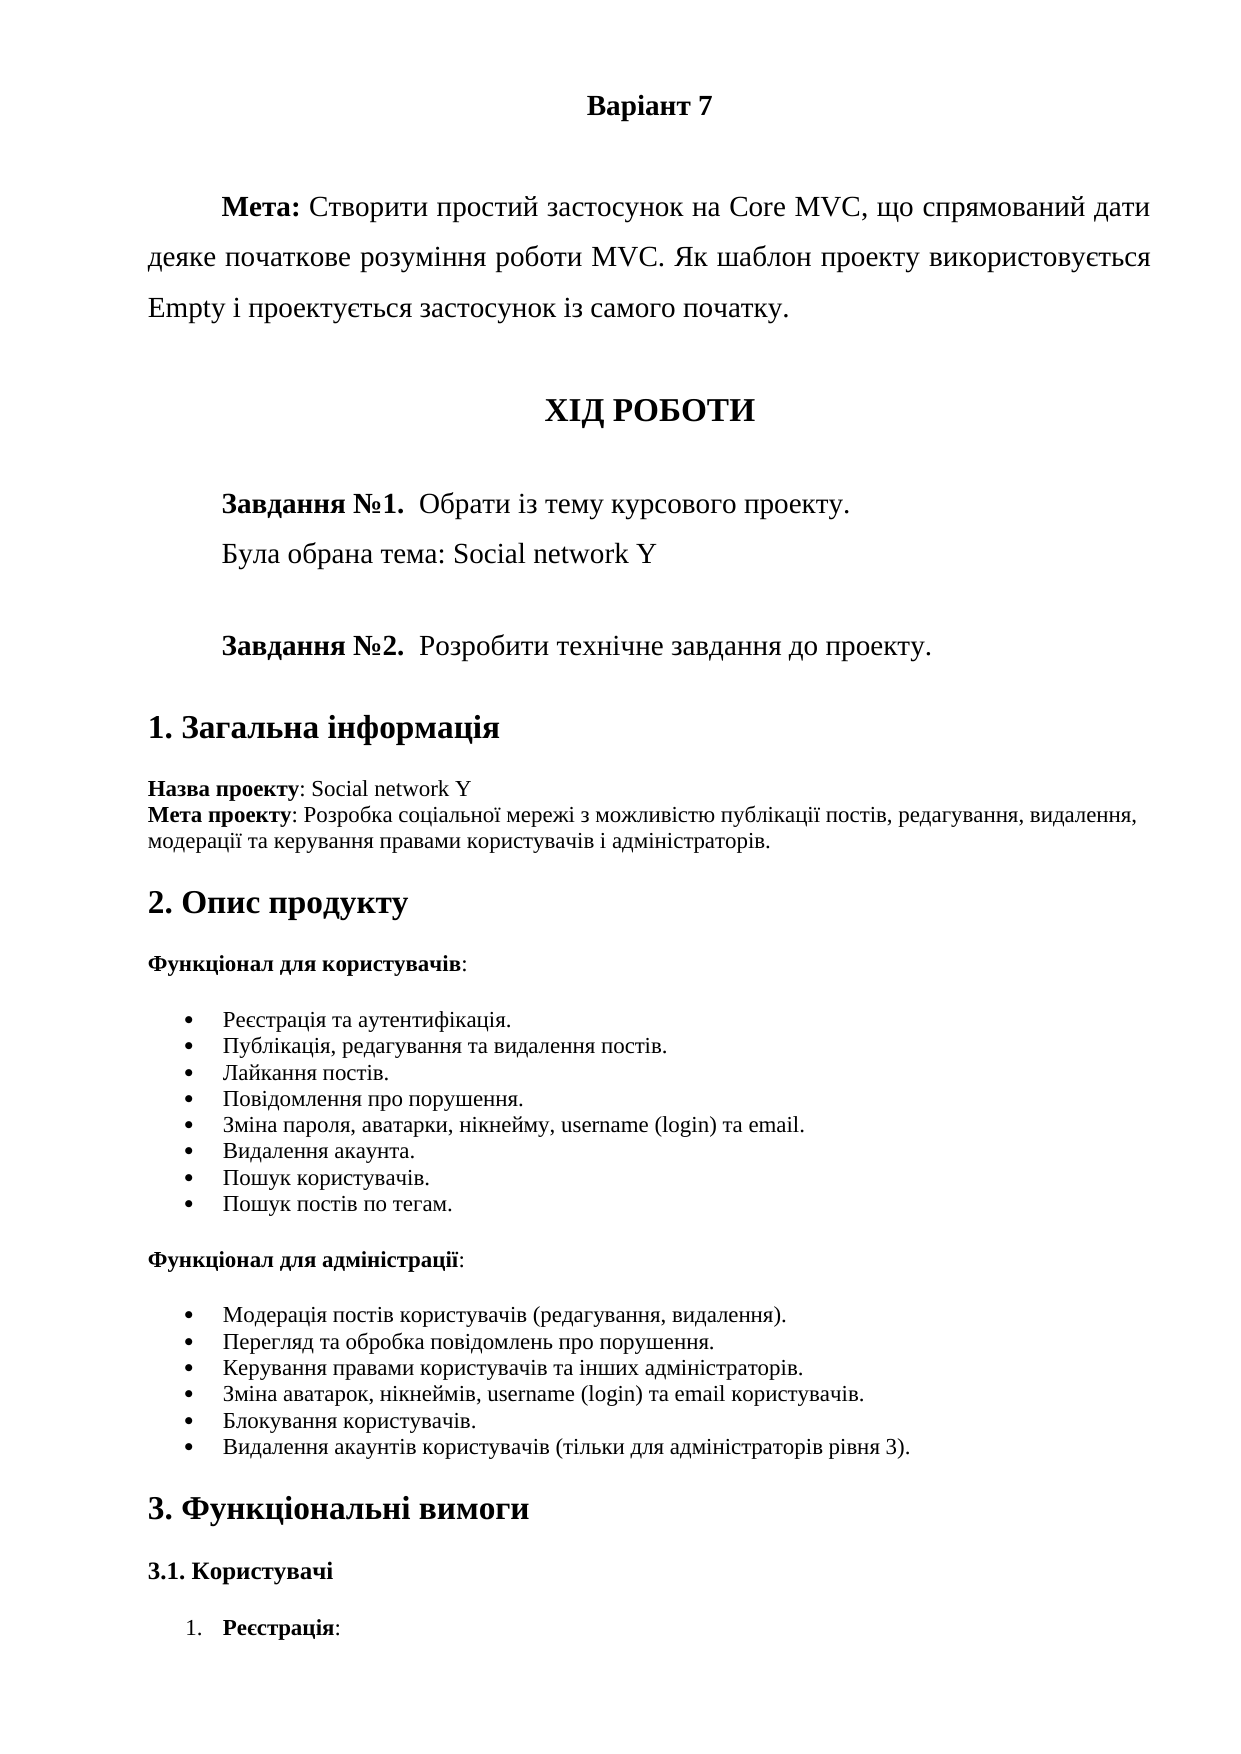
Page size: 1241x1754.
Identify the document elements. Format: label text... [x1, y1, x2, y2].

text Функціонал для адміністрації: [148, 1246, 1152, 1272]
list Реєстрація: [185, 1614, 1152, 1640]
list Видалення акаунта. [185, 1138, 1152, 1164]
text Варіант 7 [148, 88, 1152, 122]
list Повідомлення про порушення. [185, 1085, 1152, 1111]
text Завдання №2. Розробити технічне завдання до проекту. [148, 628, 1152, 661]
list Пошук постів по тегам. [185, 1190, 1152, 1217]
list Перегляд та обробка повідомлень про порушення. [185, 1328, 1152, 1354]
list Зміна пароля, аватарки, нікнейму, username (login) та email. [185, 1111, 1152, 1138]
text Мета: Створити простий застосунок на Core MVC, що спрямований дати деяке початкове розуміння роботи MVC. Як шаблон проекту використовується Empty і проектується застосунок із самого початку. [148, 189, 1152, 323]
list Зміна аватарок, нікнеймів, username (login) та email користувачів. [185, 1380, 1152, 1407]
text ХІД РОБОТИ [148, 390, 1152, 429]
text Була обрана тема: Social network Y [221, 537, 1152, 613]
list Керування правами користувачів та інших адміністраторів. [185, 1354, 1152, 1380]
list Лайкання постів. [185, 1058, 1152, 1085]
text Функціонал для користувачів: [148, 950, 1152, 977]
text Завдання №1. Обрати із тему курсового проекту. [148, 486, 1152, 520]
text Назва проекту: Social network Y Мета проекту: Розробка соціальної мережі з можливістю публікації постів, редагування, видалення, модерації та керування правами користувачів і адміністраторів. [148, 774, 1152, 854]
list Видалення акаунтів користувачів (тільки для адміністраторів рівня 3). [185, 1433, 1152, 1459]
list Публікація, редагування та видалення постів. [185, 1032, 1152, 1058]
list Пошук користувачів. [185, 1164, 1152, 1190]
list Блокування користувачів. [185, 1407, 1152, 1433]
list Модерація постів користувачів (редагування, видалення). [185, 1301, 1152, 1328]
list Реєстрація та аутентифікація. [185, 1006, 1152, 1032]
subtitle 1. Загальна інформація [148, 707, 1152, 745]
subtitle 3.1. Користувачі [148, 1556, 1152, 1585]
subtitle 2. Опис продукту [148, 883, 1152, 921]
subtitle 3. Функціональні вимоги [148, 1489, 1152, 1527]
